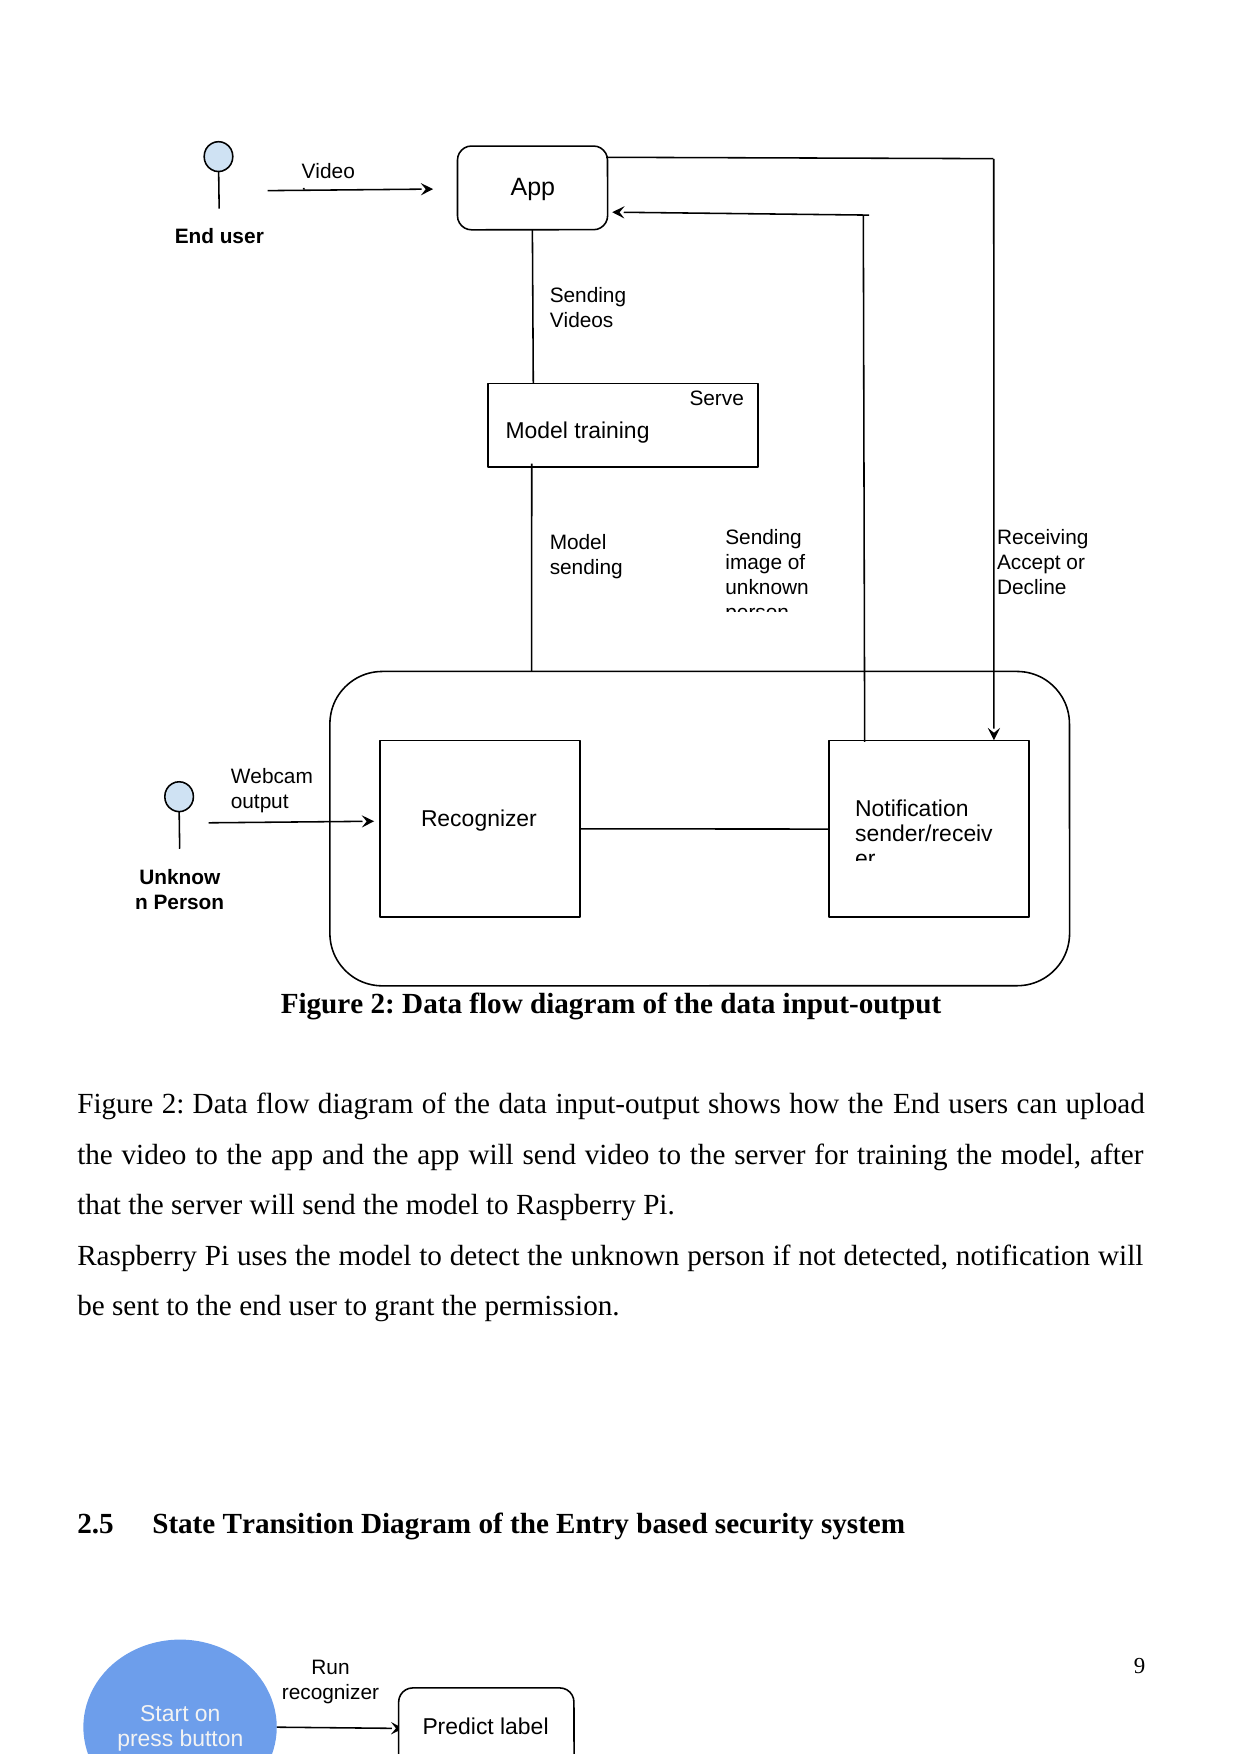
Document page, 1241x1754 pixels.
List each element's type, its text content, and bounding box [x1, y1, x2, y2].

text 2.5 State Transition Diagram of the Entry based security system [77, 1506, 1145, 1539]
text Figure 2: Data flow diagram of the data input-output [77, 986, 1145, 1019]
text Figure 2: Data flow diagram of the data input-output shows how the End users can upload the video to the app and the app will send video to the server for training the model, after that the server will send the model to Raspberry Pi. [77, 1087, 1145, 1221]
text Raspberry Pi uses the model to detect the unknown person if not detected, notification will be sent to the end user to grant the permission. [77, 1238, 1145, 1321]
